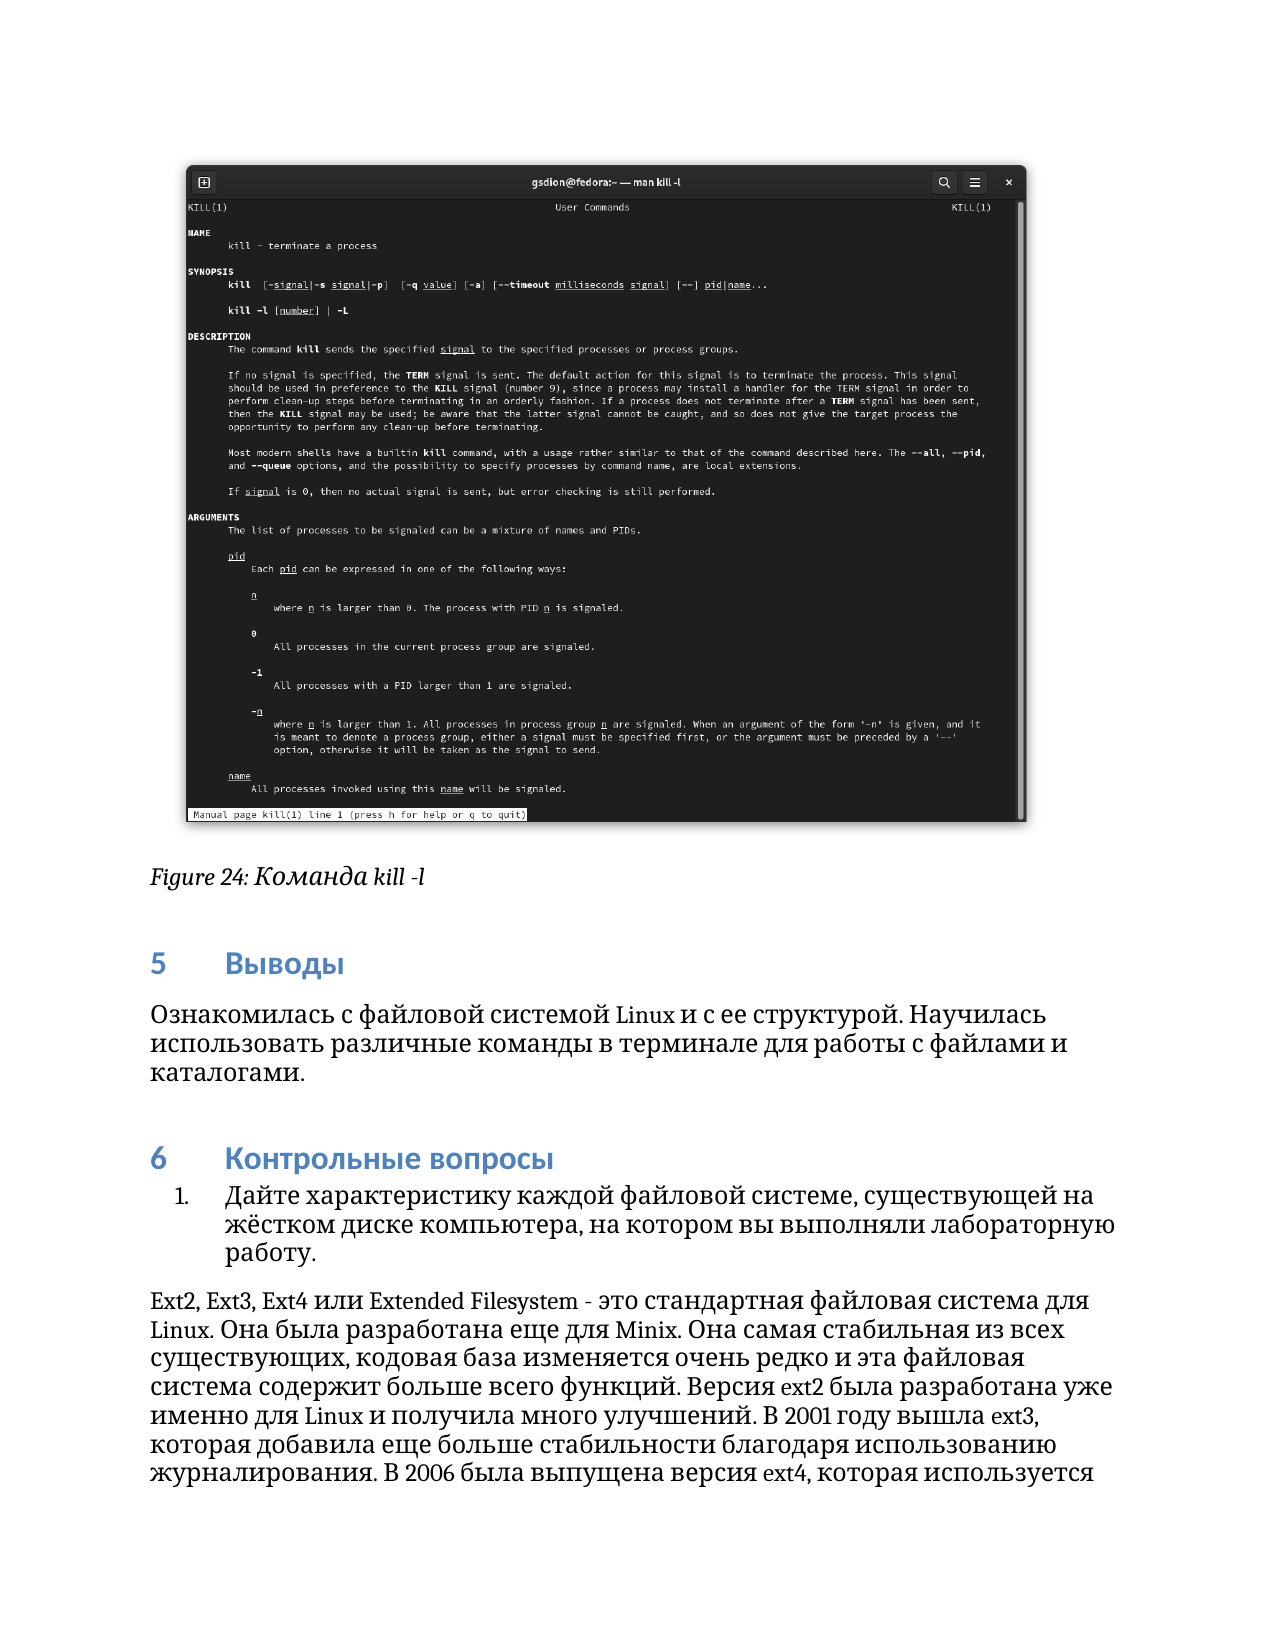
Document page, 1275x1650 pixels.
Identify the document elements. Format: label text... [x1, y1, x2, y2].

list Дайте характеристику каждой файловой системе, существующей на жёстком диске компьютера, на котором вы выполняли лабораторную работу. [175, 1182, 1125, 1268]
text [150, 1287, 1125, 1488]
subtitle 6 Контрольные вопросы [150, 1137, 1125, 1178]
text Figure 24: Команда kill -l [150, 863, 1125, 892]
picture [168, 150, 1044, 842]
text Ознакомилась с файловой системой Linux и с ее структурой. Научилась использовать различные команды в терминале для работы с файлами и каталогами. [150, 1001, 1125, 1087]
subtitle 5 Выводы [150, 942, 1125, 982]
